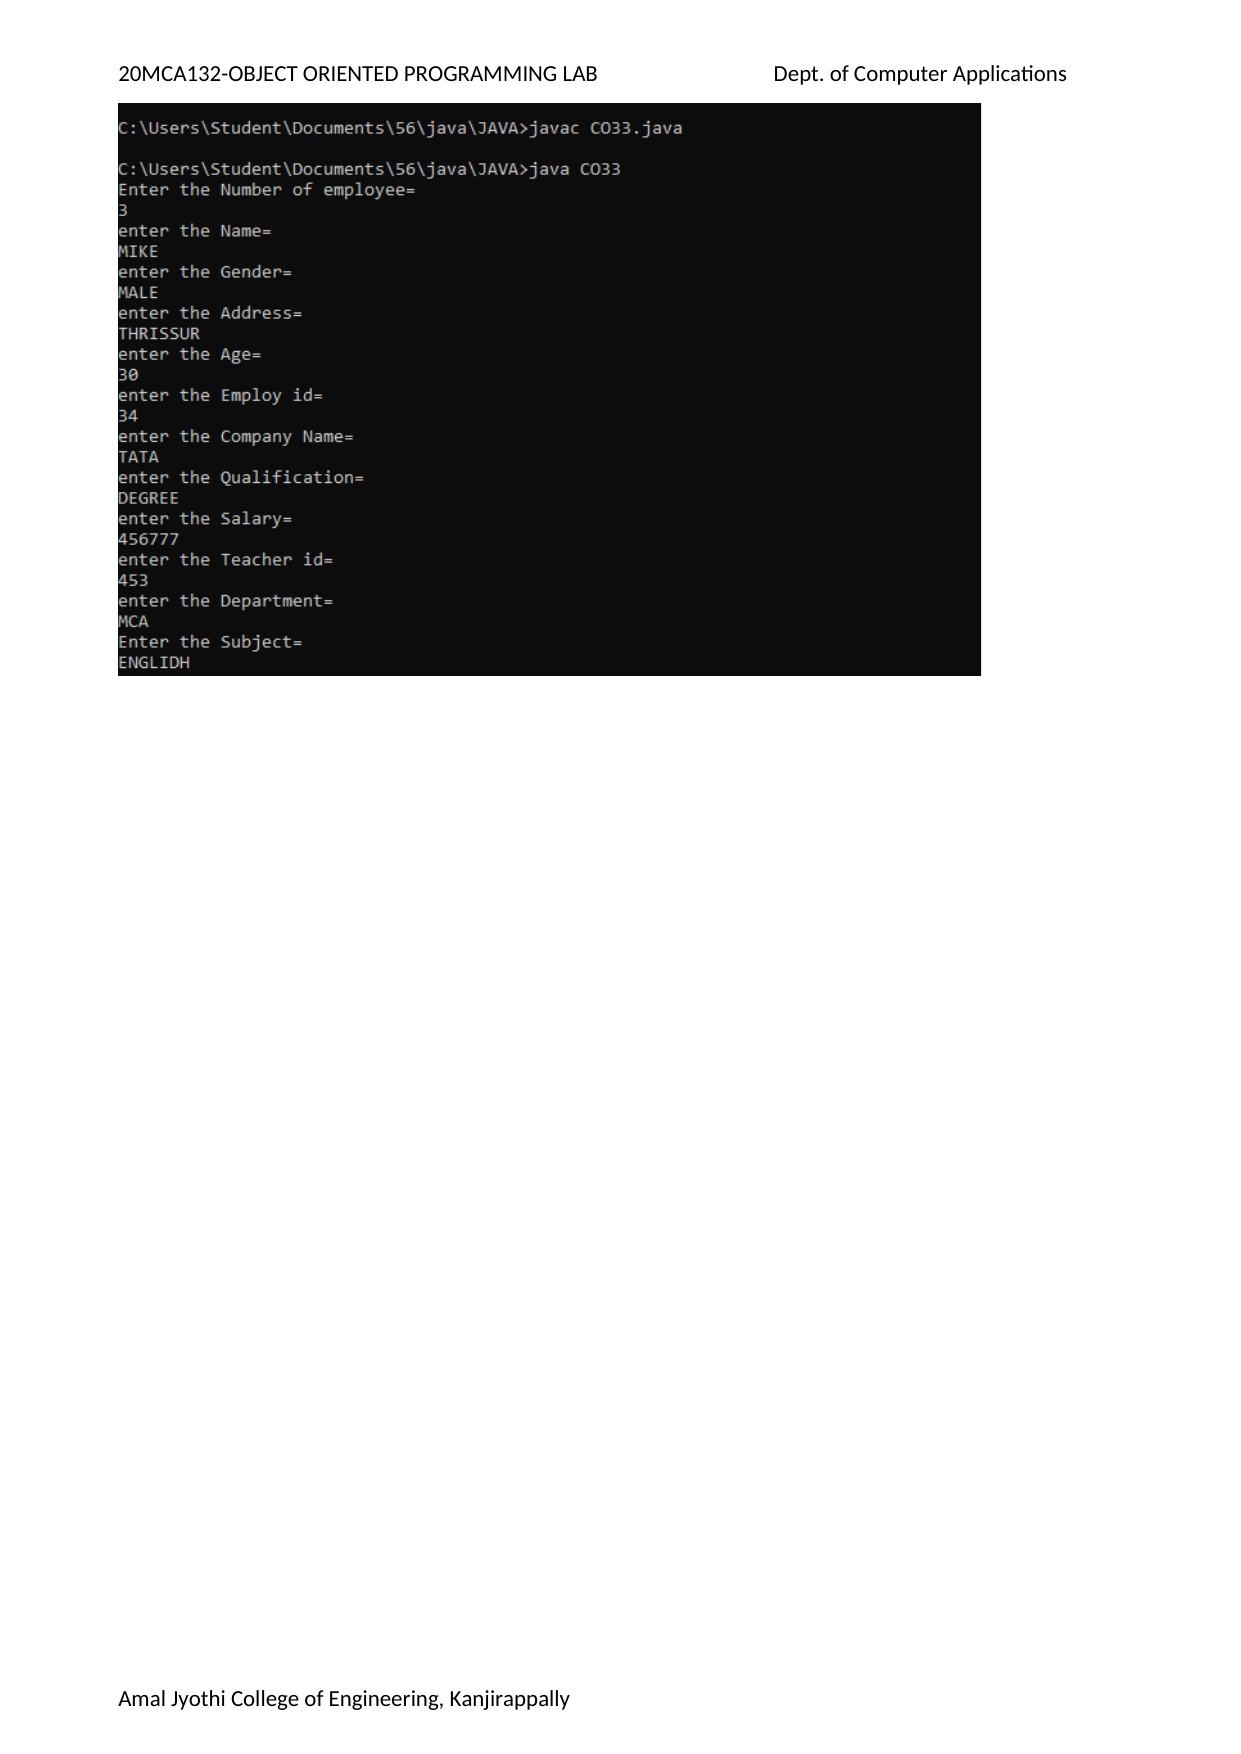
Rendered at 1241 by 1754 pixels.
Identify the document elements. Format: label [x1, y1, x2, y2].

picture [118, 103, 982, 676]
